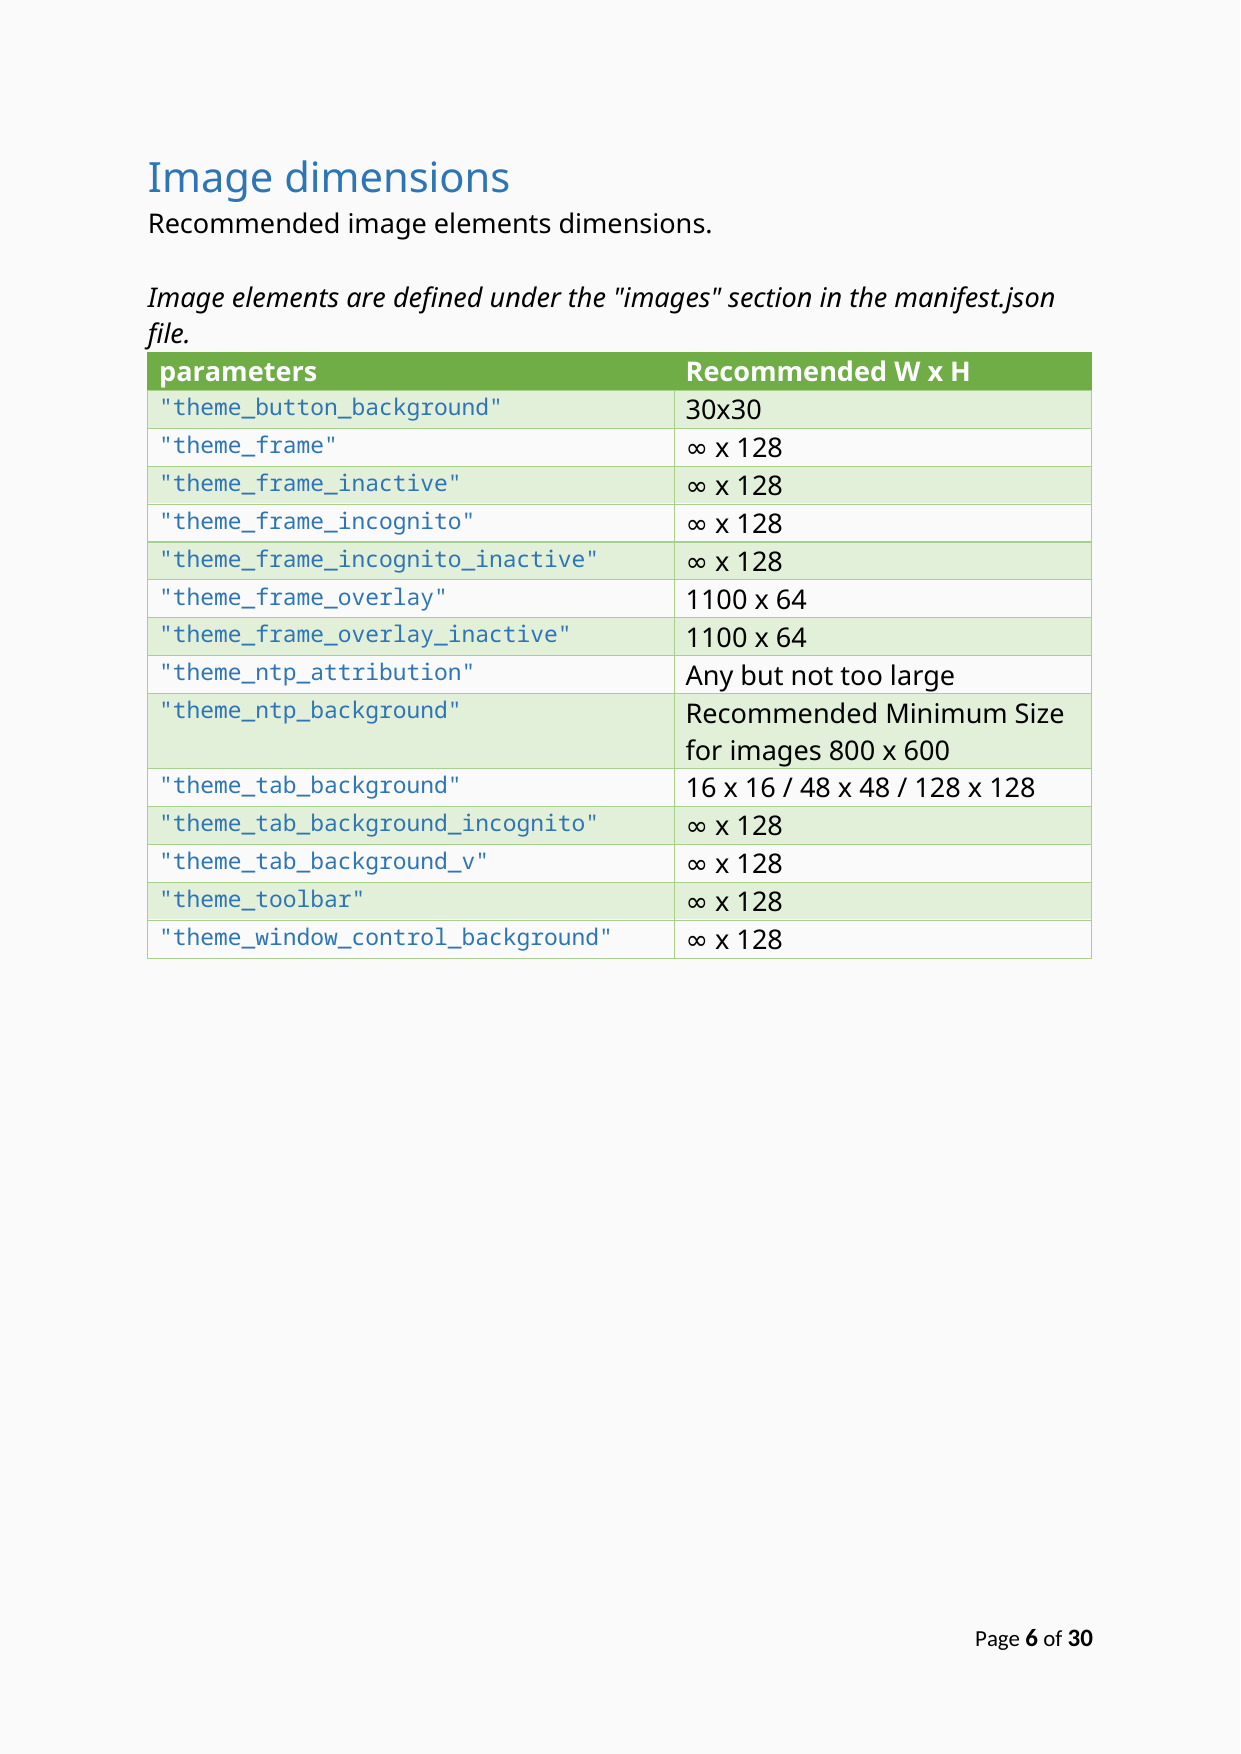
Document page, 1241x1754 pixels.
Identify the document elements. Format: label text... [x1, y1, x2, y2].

table_cell "theme_tab_background_incognito" [148, 807, 674, 844]
text Recommended image elements dimensions. [148, 204, 1093, 241]
table_cell "theme_ntp_attribution" [148, 656, 674, 693]
table_cell ∞ x 128 [675, 429, 1091, 466]
table_cell ∞ x 128 [675, 807, 1091, 844]
table_cell 30x30 [675, 391, 1091, 428]
table_cell "theme_frame" [148, 429, 674, 466]
table_cell ∞ x 128 [675, 505, 1091, 541]
text Image elements are defined under the "images" section in the manifest.json file. [148, 278, 1093, 352]
table_cell ∞ x 128 [675, 467, 1091, 503]
table_cell Recommended Minimum Size for images 800 x 600 [675, 694, 1091, 768]
table_cell "theme_frame_overlay_inactive" [148, 618, 674, 655]
table_cell 1100 x 64 [675, 580, 1091, 617]
table_cell ∞ x 128 [675, 883, 1091, 919]
table_cell "theme_toolbar" [148, 883, 674, 919]
table_cell "theme_button_background" [148, 391, 674, 428]
table_header parameters [148, 353, 674, 390]
table_cell "theme_frame_incognito" [148, 505, 674, 541]
table_cell "theme_frame_overlay" [148, 580, 674, 617]
table_cell Any but not too large [675, 656, 1091, 693]
table_header Recommended W x H [675, 353, 1091, 390]
subtitle Image dimensions [148, 148, 1093, 204]
table_cell 1100 x 64 [675, 618, 1091, 655]
table_cell ∞ x 128 [675, 845, 1091, 882]
table_cell ∞ x 128 [675, 543, 1091, 579]
table_cell "theme_frame_incognito_inactive" [148, 543, 674, 579]
table_cell "theme_ntp_background" [148, 694, 674, 768]
table_cell ∞ x 128 [675, 921, 1091, 957]
table_cell "theme_tab_background" [148, 769, 674, 806]
table_cell "theme_tab_background_v" [148, 845, 674, 882]
table_cell 16 x 16 / 48 x 48 / 128 x 128 [675, 769, 1091, 806]
table_cell "theme_frame_inactive" [148, 467, 674, 503]
table_cell "theme_window_control_background" [148, 921, 674, 957]
